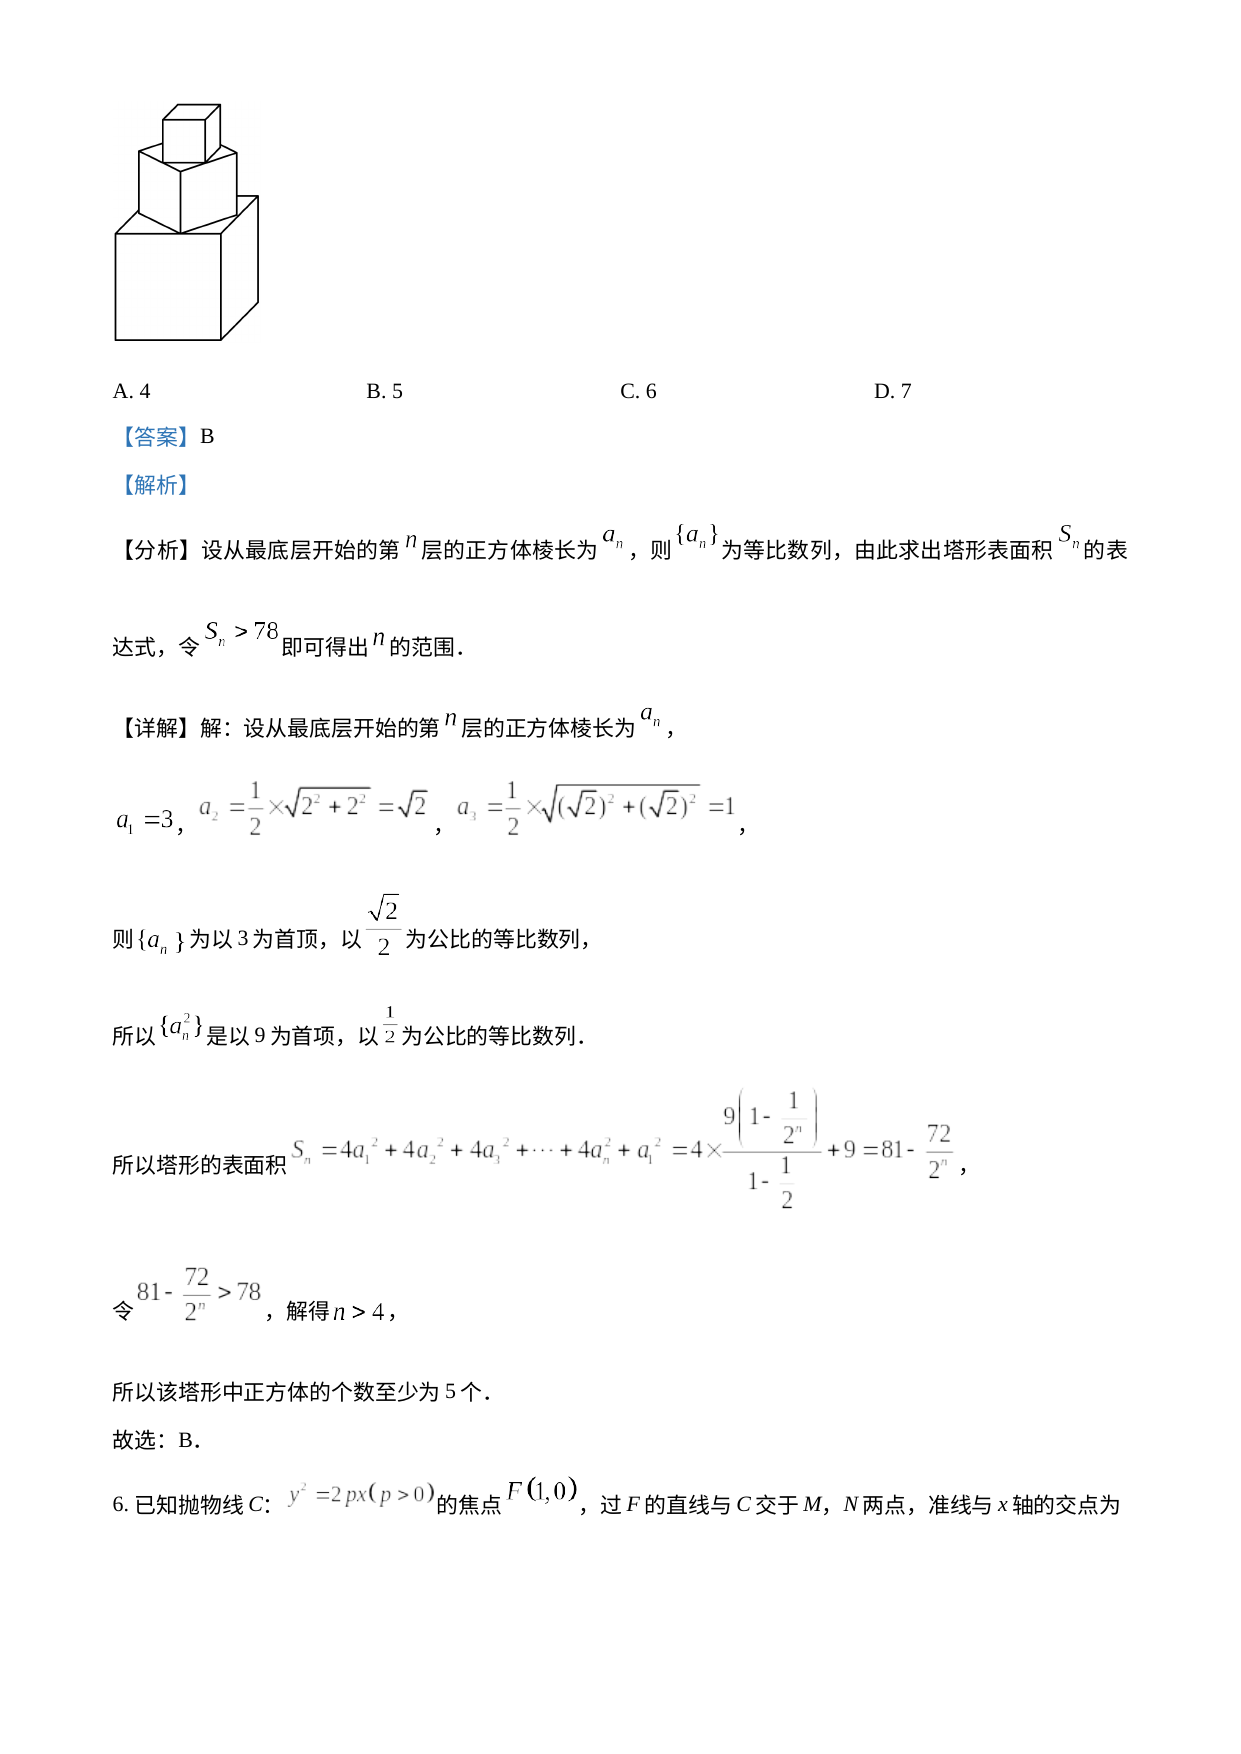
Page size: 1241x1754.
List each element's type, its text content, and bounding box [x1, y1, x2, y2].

text 【分析】设从最底层开始的第层的正方体棱长为，则为等比数列，由此求出塔形表面积的表达式，令即可得出的范围． [112, 516, 1128, 679]
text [112, 1471, 1128, 1536]
text 【答案】B [112, 419, 1128, 452]
text 所以该塔形中正方体的个数至少为5个． [112, 1374, 1128, 1407]
text 【解析】 [112, 468, 1128, 500]
text 则为以3为首顶，以为公比的等比数列， [112, 889, 1128, 986]
picture [112, 101, 261, 343]
text A. 4 B. 5 C. 6 D. 7 [112, 374, 1128, 407]
text 所以是以9为首项，以为公比的等比数列． [112, 1002, 1128, 1067]
text 故选：B． [112, 1423, 1128, 1455]
text 所以塔形的表面积， [112, 1083, 1128, 1245]
text 【详解】解：设从最底层开始的第层的正方体棱长为， [112, 694, 1128, 759]
text 令，解得， [112, 1261, 1128, 1359]
text ，，， [112, 775, 1128, 873]
